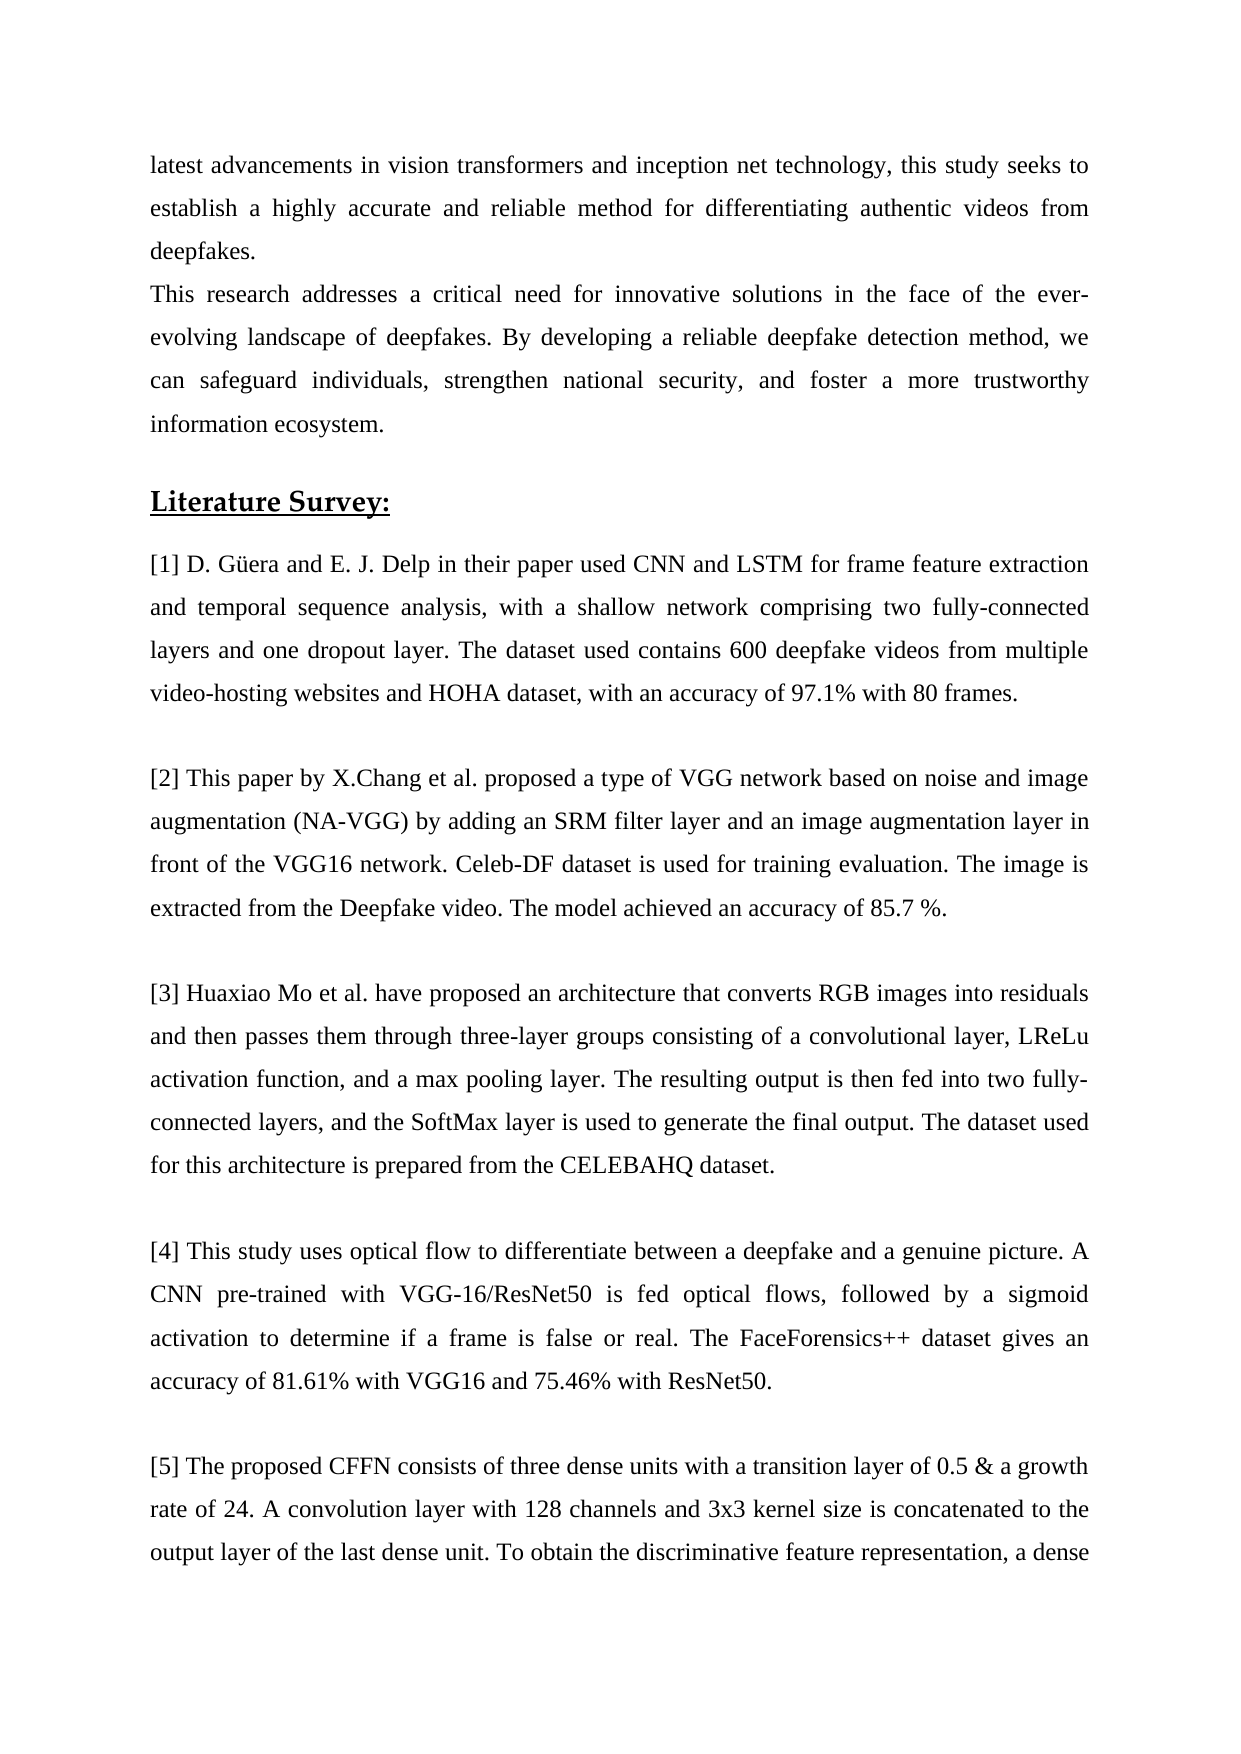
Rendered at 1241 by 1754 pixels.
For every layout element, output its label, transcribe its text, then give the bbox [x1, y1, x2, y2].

text [3] Huaxiao Mo et al. have proposed an architecture that converts RGB images into residuals and then passes them through three-layer groups consisting of a convolutional layer, LReLu activation function, and a max pooling layer. The resulting output is then fed into two fully-connected layers, and the SoftMax layer is used to generate the final output. The dataset used for this architecture is prepared from the CELEBAHQ dataset. [150, 978, 1090, 1179]
text [4] This study uses optical flow to differentiate between a deepfake and a genuine picture. A CNN pre-trained with VGG-16/ResNet50 is fed optical flows, followed by a sigmoid activation to determine if a frame is false or real. The FaceForensics++ dataset gives an accuracy of 81.61% with VGG16 and 75.46% with ResNet50. [150, 1236, 1090, 1394]
text Literature Survey: [150, 481, 1090, 520]
text [2] This paper by X.Chang et al. proposed a type of VGG network based on noise and image augmentation (NA-VGG) by adding an SRM filter layer and an image augmentation layer in front of the VGG16 network. Celeb-DF dataset is used for training evaluation. The image is extracted from the Deepfake video. The model achieved an accuracy of 85.7 %. [150, 763, 1090, 921]
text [150, 150, 1090, 265]
text This research addresses a critical need for innovative solutions in the face of the ever-evolving landscape of deepfakes. By developing a reliable deepfake detection method, we can safeguard individuals, strengthen national security, and foster a more trustworthy information ecosystem. [150, 279, 1090, 437]
text [1] D. Güera and E. J. Delp in their paper used CNN and LSTM for frame feature extraction and temporal sequence analysis, with a shallow network comprising two fully-connected layers and one dropout layer. The dataset used contains 600 deepfake videos from multiple video-hosting websites and HOHA dataset, with an accuracy of 97.1% with 80 frames. [150, 549, 1090, 707]
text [150, 1451, 1090, 1566]
